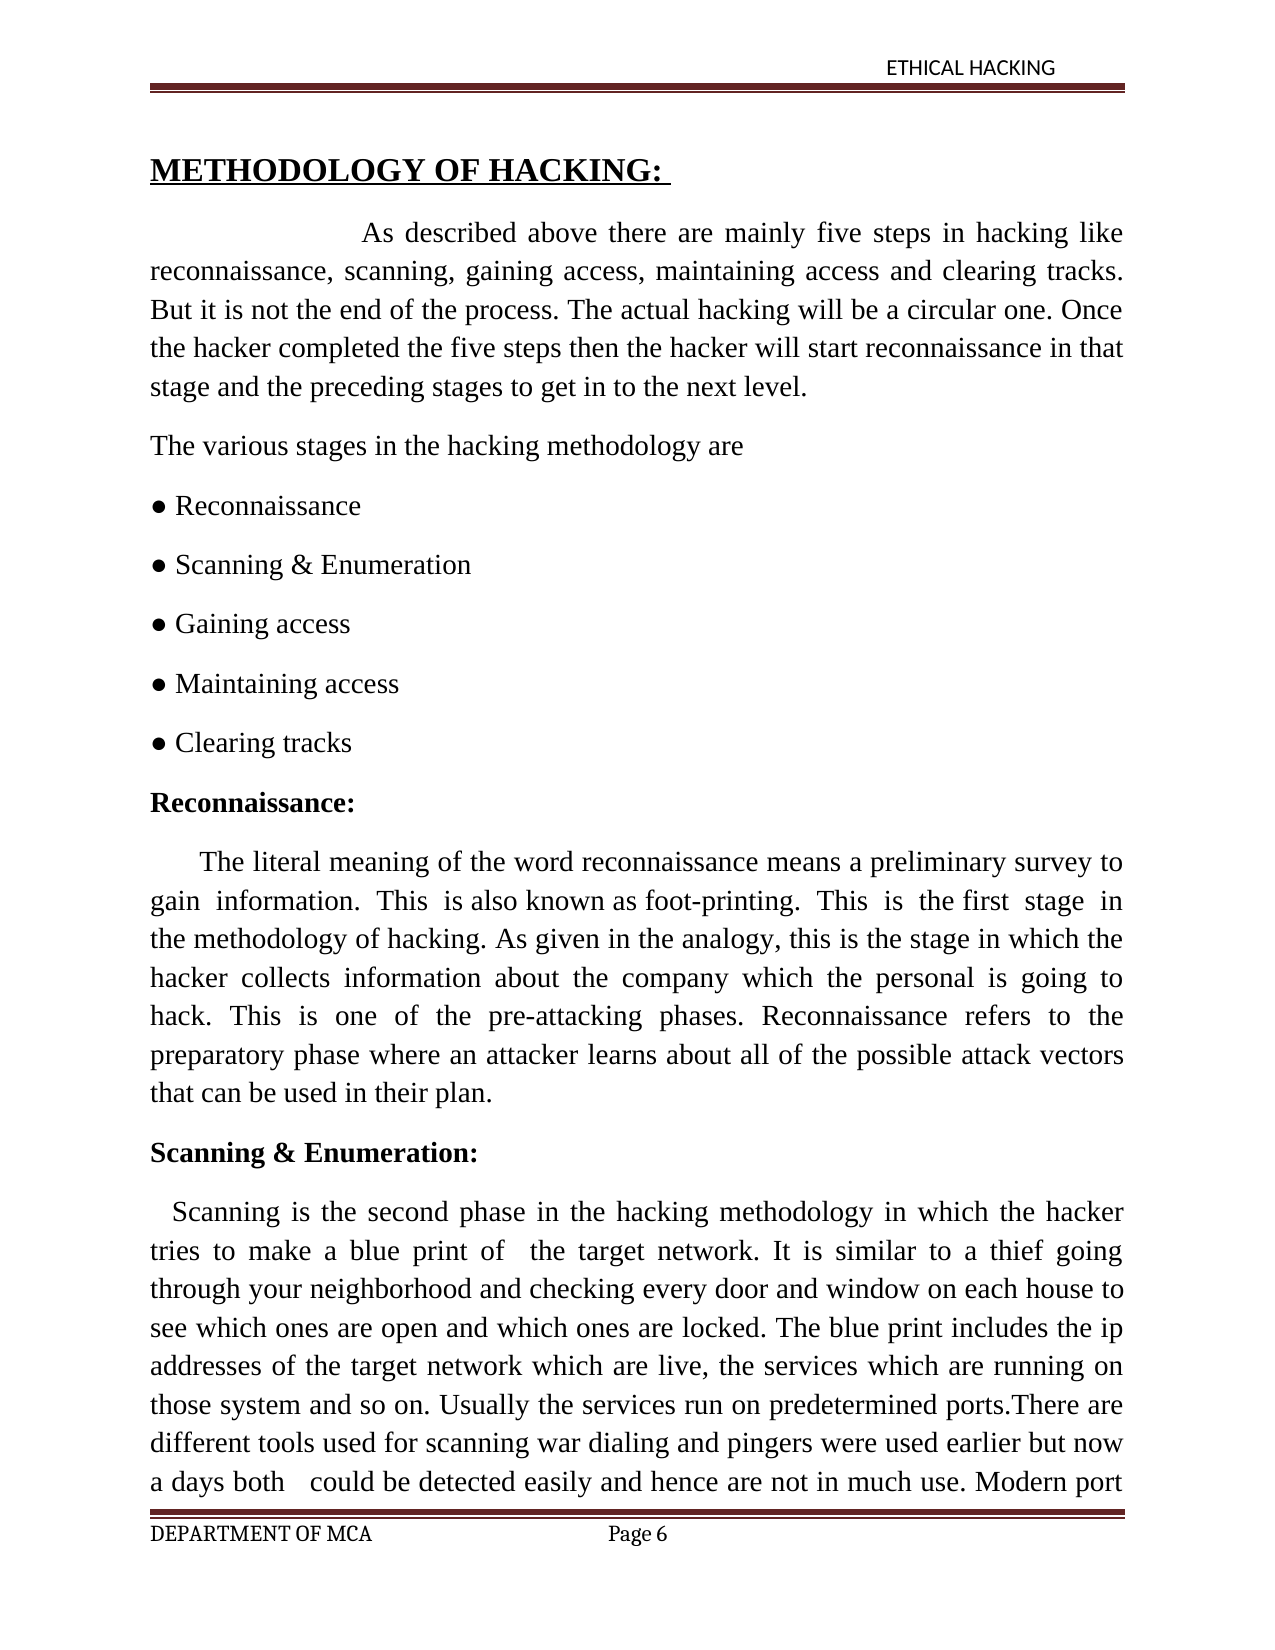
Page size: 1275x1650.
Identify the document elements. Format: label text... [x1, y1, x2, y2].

text Reconnaissance: [150, 785, 1125, 818]
text ● Gaining access [150, 607, 1125, 640]
text METHODOLOGY OF HACKING: [150, 150, 1125, 188]
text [150, 1194, 1125, 1497]
text ● Clearing tracks [150, 725, 1125, 759]
text ● Reconnaissance [150, 488, 1125, 521]
text The various stages in the hacking methodology are [150, 428, 1125, 462]
text ● Maintaining access [150, 666, 1125, 699]
text As described above there are mainly five steps in hacking like reconnaissance, scanning, gaining access, maintaining access and clearing tracks. But it is not the end of the process. The actual hacking will be a circular one. Once the hacker completed the five steps then the hacker will start reconnaissance in that stage and the preceding stages to get in to the next level. [150, 215, 1125, 403]
text The literal meaning of the word reconnaissance means a preliminary survey to gain information. This is also known as foot-printing. This is the first stage in the methodology of hacking. As given in the analogy, this is the stage in which the hacker collects information about the company which the personal is going to hack. This is one of the pre-attacking phases. Reconnaissance refers to the preparatory phase where an attacker learns about all of the possible attack vectors that can be used in their plan. [150, 844, 1125, 1109]
text ● Scanning & Enumeration [150, 547, 1125, 581]
text Scanning & Enumeration: [150, 1135, 1125, 1168]
